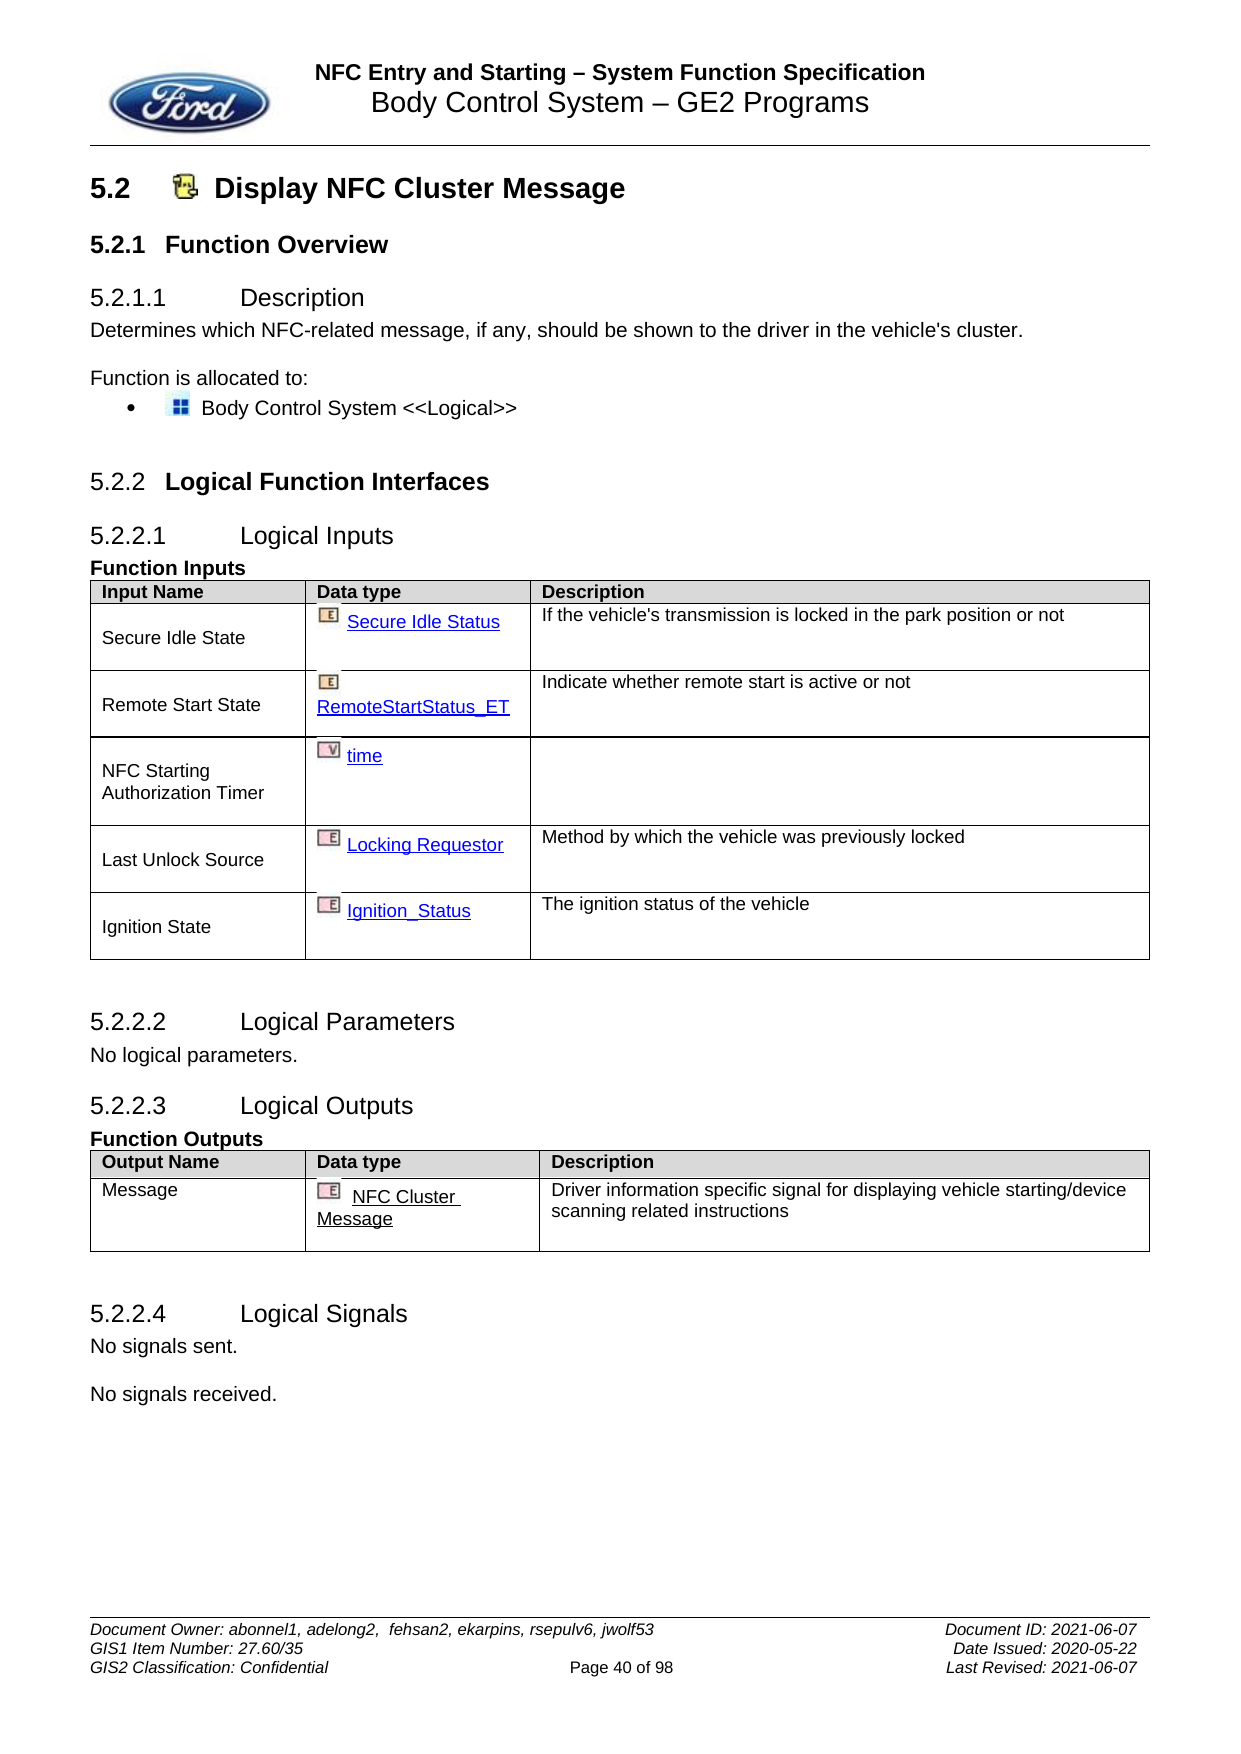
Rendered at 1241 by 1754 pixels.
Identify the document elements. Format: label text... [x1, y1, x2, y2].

table_cell Method by which the vehicle was previously locked [531, 826, 1149, 892]
table_header Data type [306, 1151, 539, 1177]
table_header Description [540, 1151, 1149, 1177]
table_cell Last Unlock Source [91, 826, 305, 892]
table_cell [531, 738, 1149, 825]
picture [172, 173, 198, 199]
table_cell NFC Cluster Message [306, 1179, 539, 1251]
subtitle Logical Outputs [90, 1091, 1150, 1120]
table_cell If the vehicle's transmission is locked in the park position or not [531, 604, 1149, 669]
text Function Inputs [90, 556, 1150, 580]
picture [316, 1178, 342, 1204]
list Body Control System <<Logical>> [127, 390, 1150, 420]
table_header Output Name [91, 1151, 305, 1177]
picture [316, 826, 342, 851]
table_cell Driver information specific signal for displaying vehicle starting/device scanning related instructions [540, 1179, 1149, 1251]
table_cell The ignition status of the vehicle [531, 893, 1149, 959]
subtitle Display NFC Cluster Message [90, 171, 1150, 204]
table_cell Secure Idle Status [306, 604, 530, 669]
subtitle Logical Function Interfaces [90, 467, 1150, 496]
text Determines which NFC-related message, if any, should be shown to the driver in the vehicle's cluster. [90, 318, 1150, 342]
table_cell NFC Starting Authorization Timer [91, 738, 305, 825]
table_cell Remote Start State [91, 671, 305, 736]
table_cell Message [91, 1179, 305, 1251]
table_header Input Name [91, 581, 305, 603]
subtitle Function Overview [90, 229, 1150, 258]
text No logical parameters. [90, 1042, 1150, 1066]
table_cell RemoteStartStatus_ET [306, 671, 530, 736]
table_header Data type [306, 581, 530, 603]
table_cell time [306, 738, 530, 825]
table_cell Ignition State [91, 893, 305, 959]
picture [316, 892, 342, 918]
subtitle Logical Inputs [90, 521, 1150, 550]
table_cell Indicate whether remote start is active or not [531, 671, 1149, 736]
text Function Outputs [90, 1126, 1150, 1150]
subtitle Logical Signals [90, 1299, 1150, 1328]
table_cell Locking Requestor [306, 826, 530, 892]
picture [316, 670, 342, 696]
table_cell Secure Idle State [91, 604, 305, 669]
subtitle Logical Parameters [90, 1007, 1150, 1036]
table_header Description [531, 581, 1149, 603]
text No signals sent. [90, 1334, 1150, 1358]
table_cell Ignition_Status [306, 893, 530, 959]
subtitle Description [90, 283, 1150, 312]
picture [164, 390, 190, 416]
picture [316, 737, 342, 763]
picture [316, 603, 342, 629]
picture [89, 53, 290, 154]
text Function is allocated to: [90, 366, 1150, 390]
text No signals received. [90, 1382, 1150, 1406]
